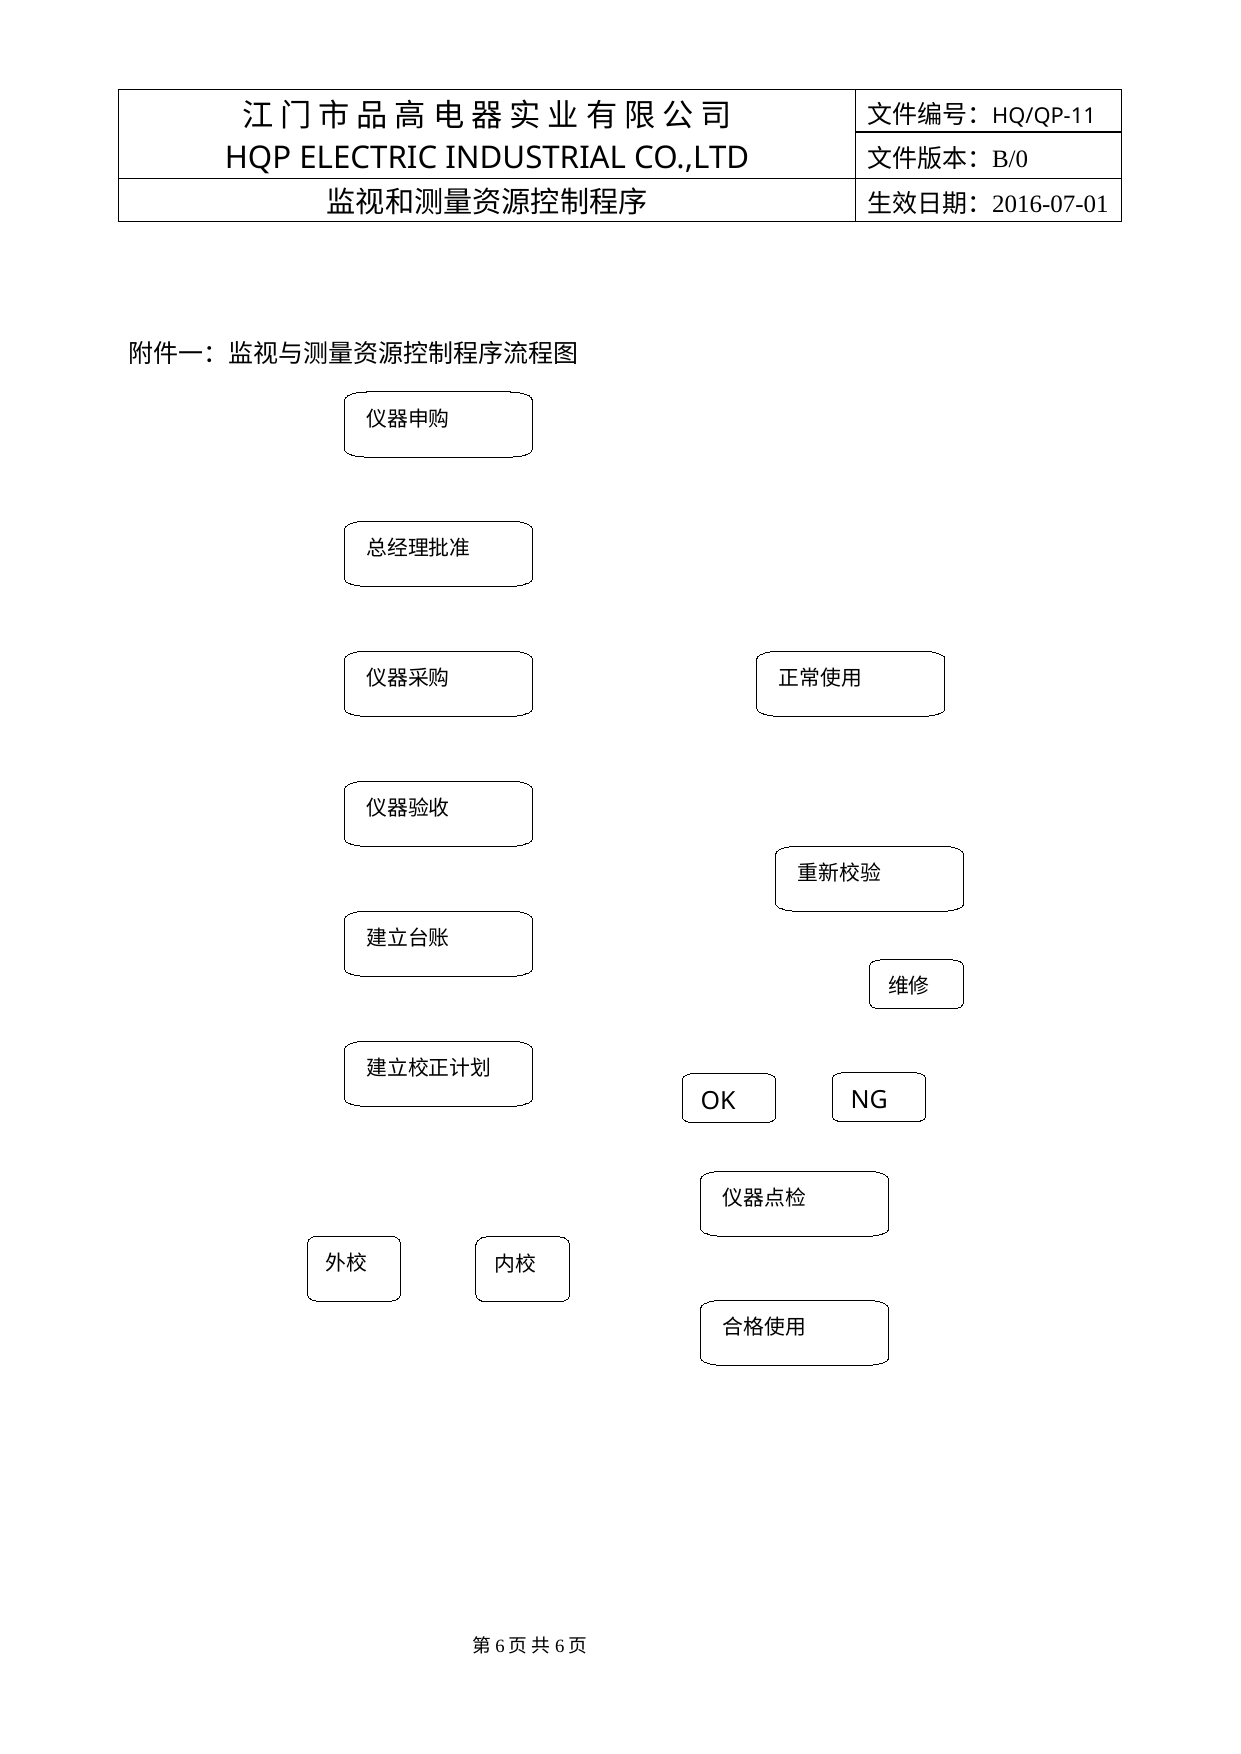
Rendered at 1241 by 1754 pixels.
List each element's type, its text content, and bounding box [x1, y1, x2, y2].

text 附件一：监视与测量资源控制程序流程图 [123, 333, 1117, 370]
